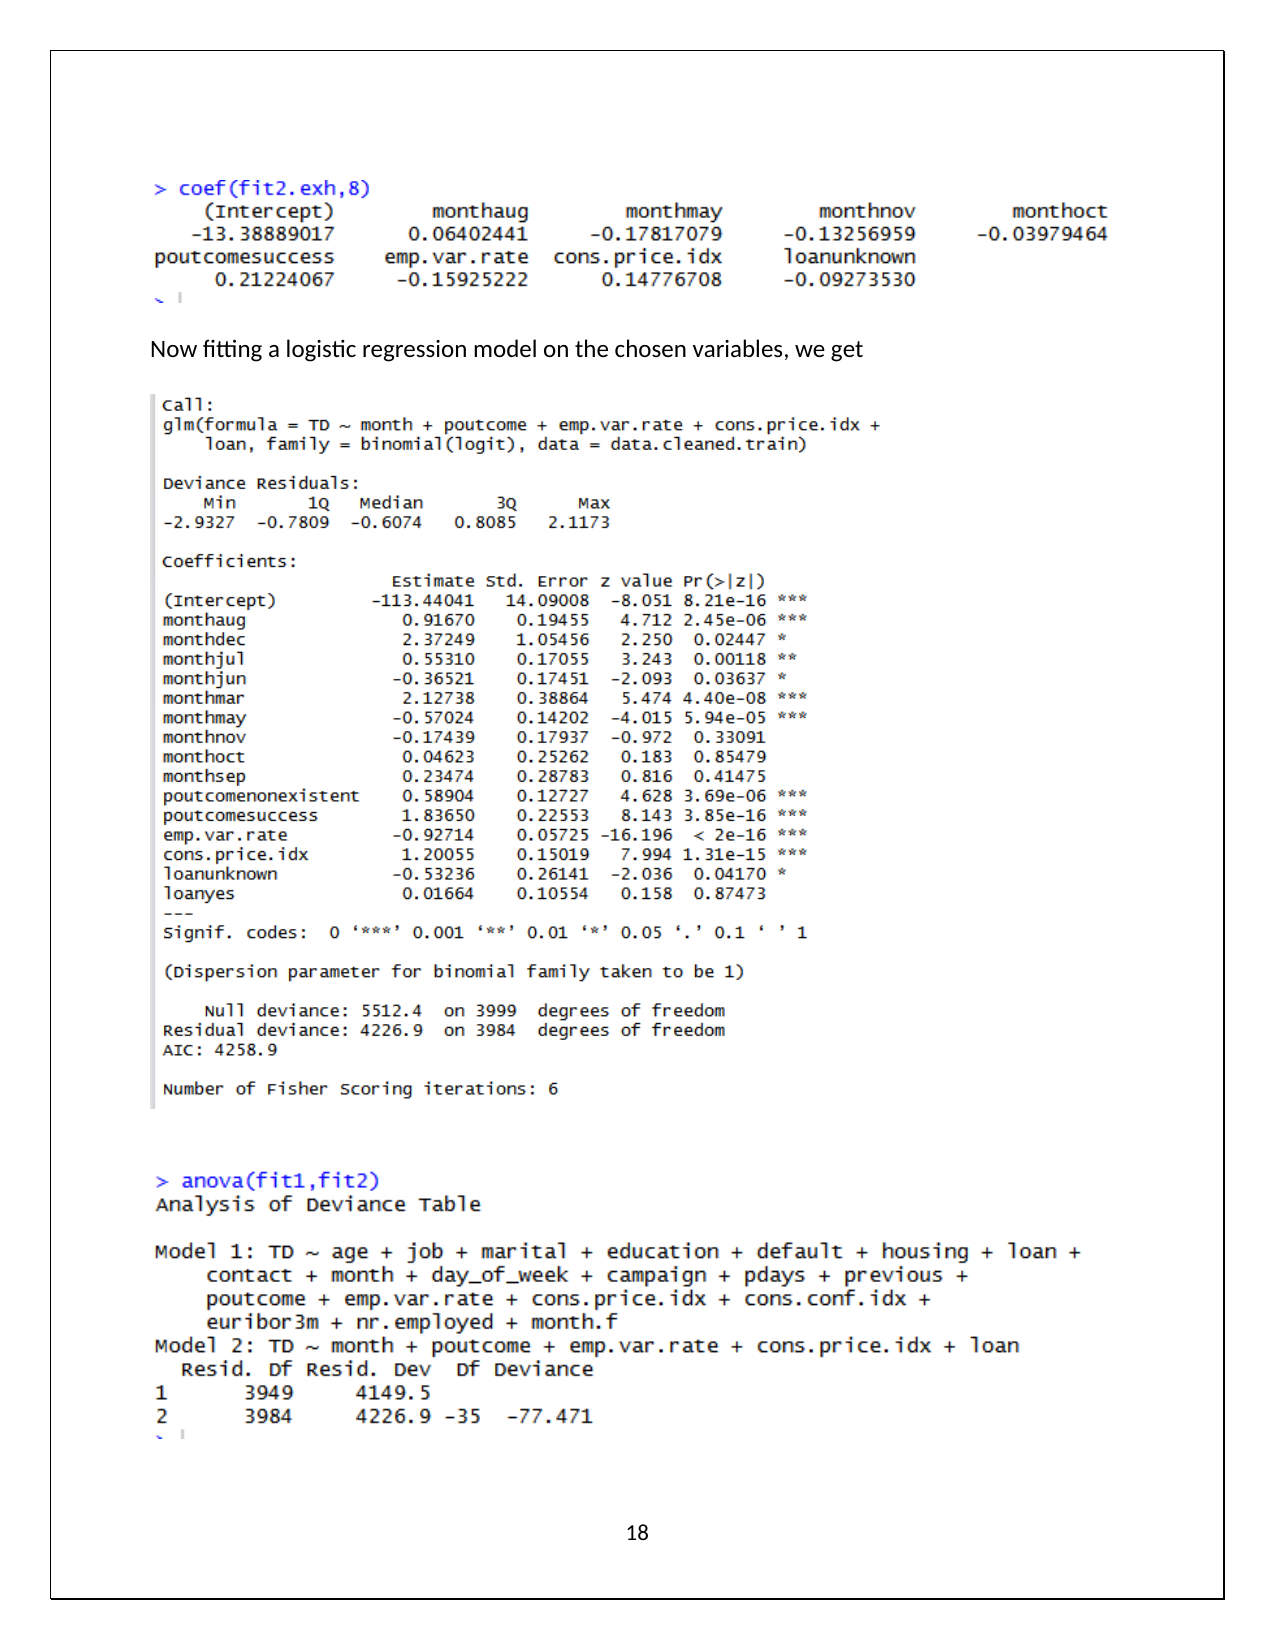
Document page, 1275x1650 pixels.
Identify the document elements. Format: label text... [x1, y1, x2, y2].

picture [150, 394, 898, 1109]
picture [150, 180, 1125, 303]
picture [150, 1169, 1107, 1439]
text Now fitting a logistic regression model on the chosen variables, we get [150, 333, 1124, 364]
